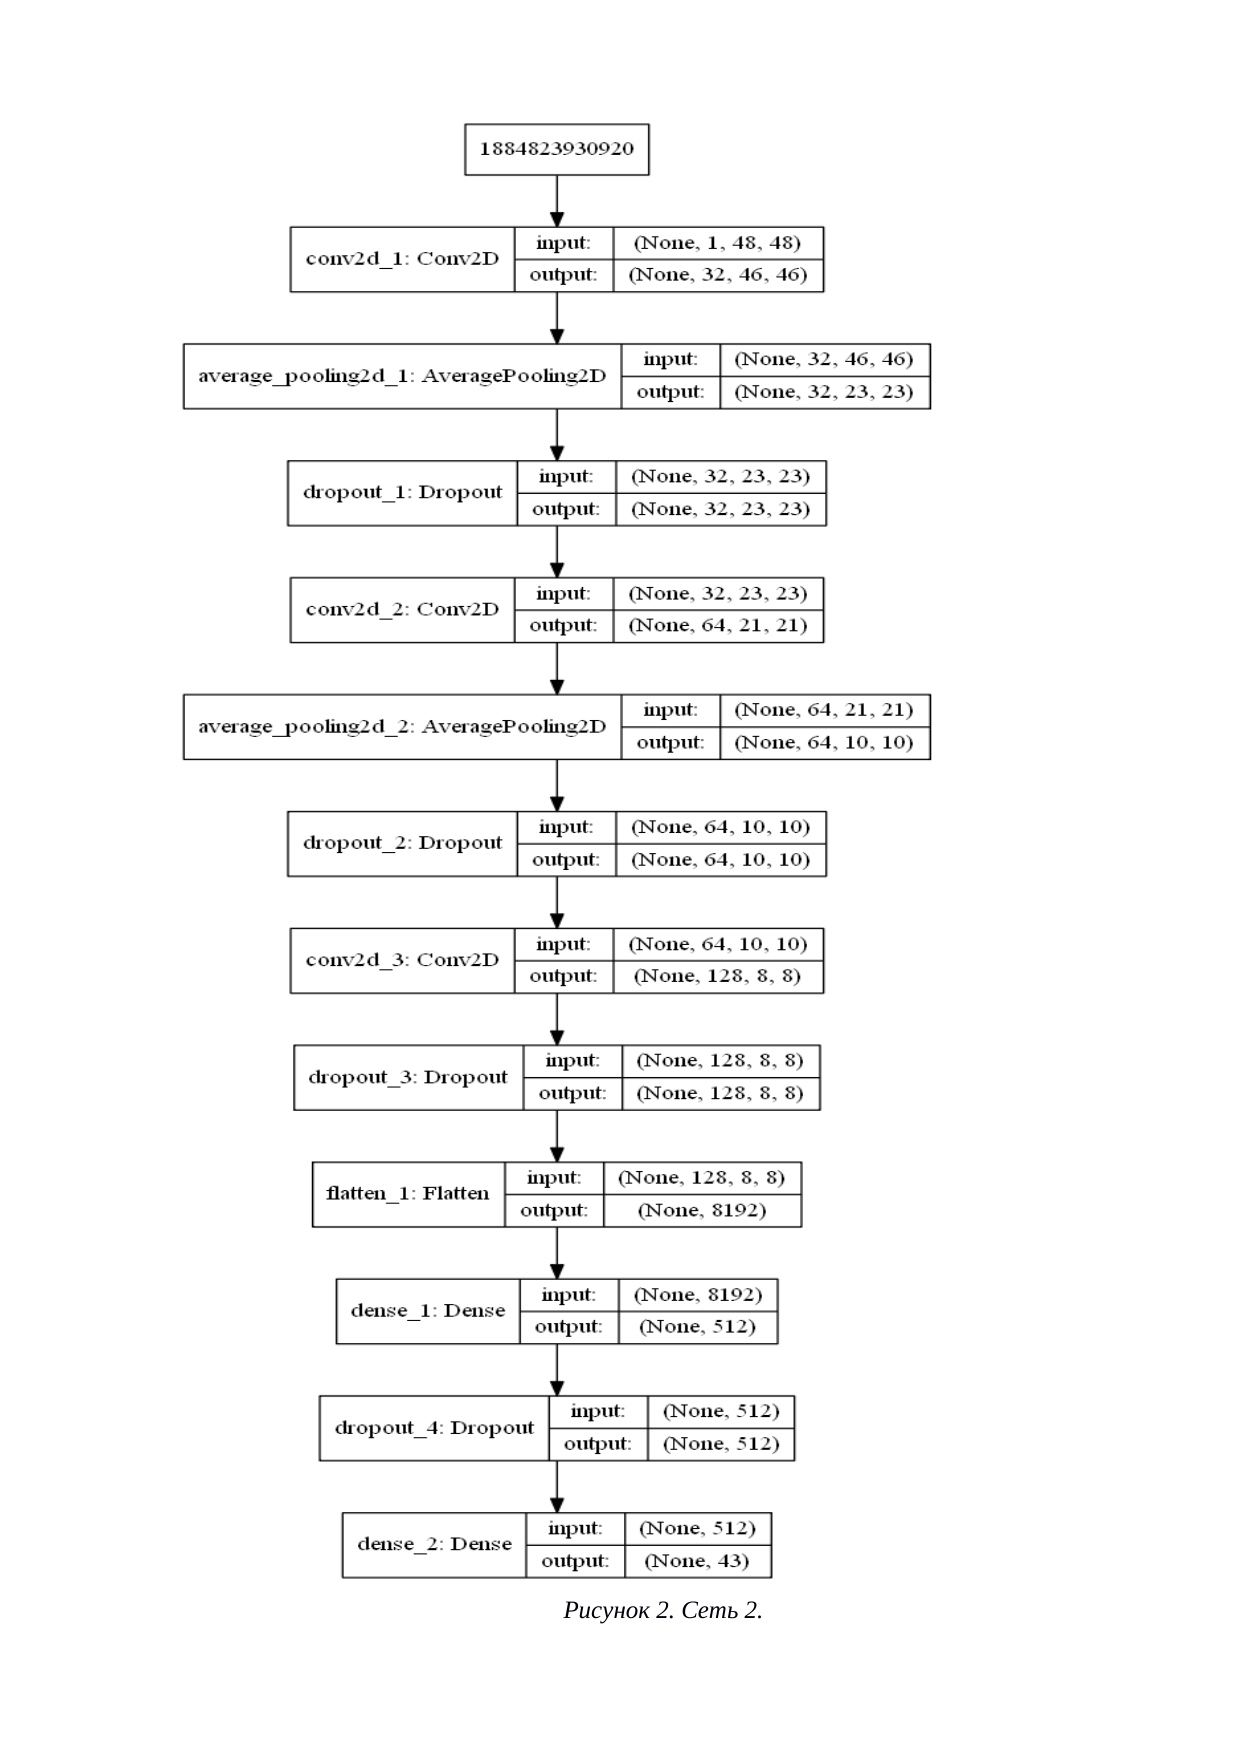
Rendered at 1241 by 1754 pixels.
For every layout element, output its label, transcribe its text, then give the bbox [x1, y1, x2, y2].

picture [177, 118, 938, 1584]
